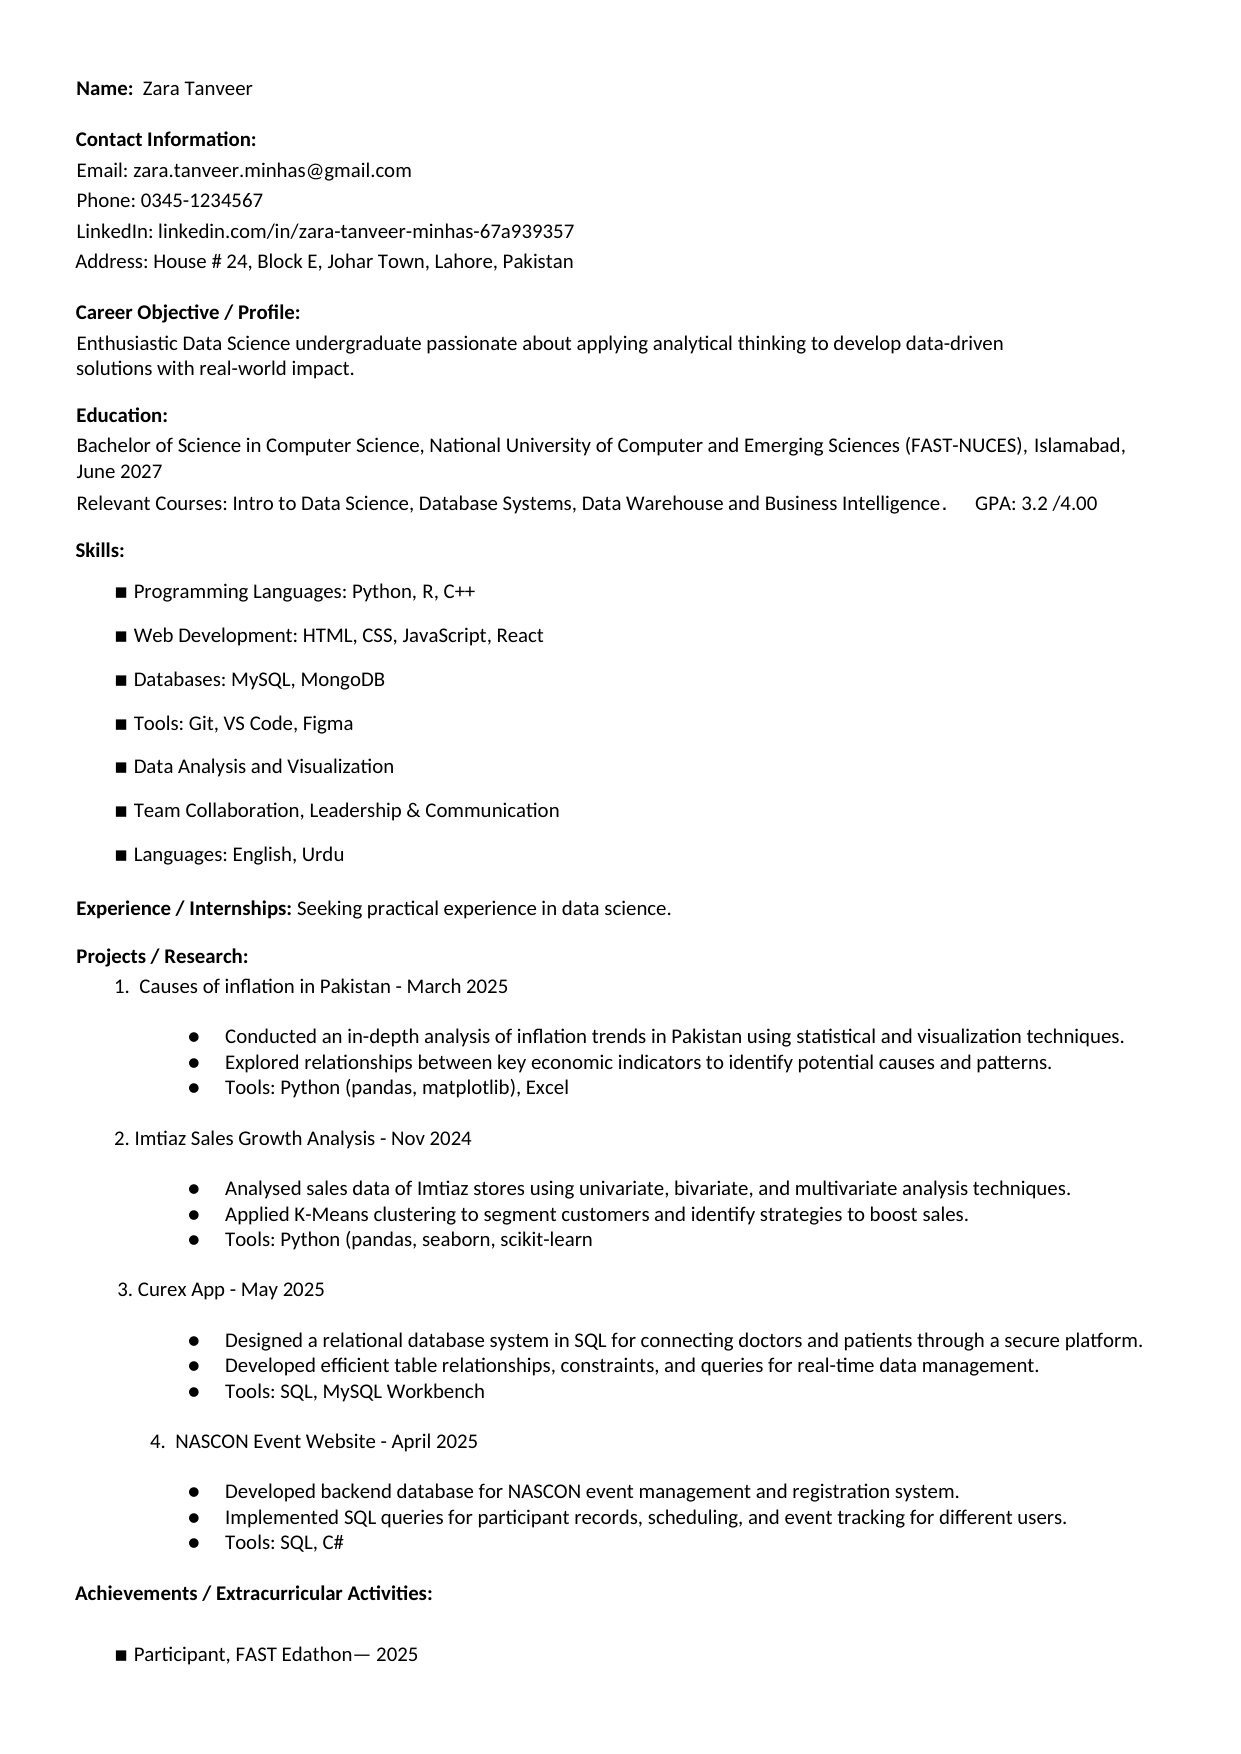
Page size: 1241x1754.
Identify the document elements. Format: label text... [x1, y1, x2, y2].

text Name: Zara Tanveer [76, 75, 1165, 100]
text ▪ Web Development: HTML, CSS, JavaScript, React [114, 612, 1165, 654]
text 3. Curex App - May 2025 [75, 1277, 1165, 1302]
text Education: [76, 402, 1165, 428]
text Phone: 0345-1234567 [76, 187, 1165, 213]
list Explored relationships between key economic indicators to identify potential causes and patterns. [187, 1049, 1165, 1074]
text ▪ Data Analysis and Visualization [114, 743, 1165, 786]
list Implemented SQL queries for participant records, scheduling, and event tracking for different users. [187, 1504, 1165, 1529]
text ▪ Tools: Git, VS Code, Figma [114, 699, 1165, 742]
text ▪ Programming Languages: Python, R, C++ [114, 568, 1165, 610]
list Developed backend database for NASCON event management and registration system. [187, 1479, 1165, 1504]
text 4. NASCON Event Website - April 2025 [75, 1428, 1165, 1454]
text 2. Imtiaz Sales Growth Analysis - Nov 2024 [114, 1125, 1165, 1150]
text Address: House # 24, Block E, Johar Town, Lahore, Pakistan [75, 248, 1165, 273]
list Tools: SQL, MySQL Workbench [187, 1378, 1165, 1403]
text Projects / Research: [76, 943, 1165, 968]
list Applied K-Means clustering to segment customers and identify strategies to boost sales. [187, 1201, 1165, 1226]
text LinkedIn: linkedin.com/in/zara-tanveer-minhas-67a939357 [76, 218, 1165, 243]
text Contact Information: [76, 127, 1165, 152]
text ▪ Participant, FAST Edathon— 2025 [114, 1630, 1165, 1673]
text Bachelor of Science in Computer Science, National University of Computer and Emerging Sciences (FAST-NUCES), Islamabad, June 2027 [76, 433, 1164, 483]
list Tools: Python (pandas, seaborn, scikit-learn [187, 1226, 1165, 1252]
list Developed efficient table relationships, constraints, and queries for real-time data management. [187, 1352, 1165, 1378]
list Analysed sales data of Imtiaz stores using univariate, bivariate, and multivariate analysis techniques. [187, 1175, 1165, 1201]
text ▪ Team Collaboration, Leadership & Communication [114, 787, 1165, 829]
text ▪ Databases: MySQL, MongoDB [114, 655, 1165, 698]
text Enthusiastic Data Science undergraduate passionate about applying analytical thinking to develop data-driven solutions with real-world impact. [76, 330, 1070, 381]
text Experience / Internships: Seeking practical experience in data science. [76, 895, 1165, 921]
text Skills: [75, 537, 1165, 563]
list Conducted an in-depth analysis of inflation trends in Pakistan using statistical and visualization techniques. [187, 1024, 1165, 1049]
text Relevant Courses: Intro to Data Science, Database Systems, Data Warehouse and Business Intelligence. GPA: 3.2 /4.00 [76, 488, 1164, 515]
text 1. Causes of inflation in Pakistan - March 2025 [114, 973, 1165, 999]
text ▪ Languages: English, Urdu [114, 831, 1165, 873]
list Tools: SQL, C# [187, 1529, 1165, 1555]
text Career Objective / Profile: [76, 299, 1165, 325]
text Email: zara.tanveer.minhas@gmail.com [76, 157, 1165, 182]
list Designed a relational database system in SQL for connecting doctors and patients through a secure platform. [187, 1327, 1165, 1352]
list Tools: Python (pandas, matplotlib), Excel [187, 1074, 1165, 1100]
text Achievements / Extracurricular Activities: [75, 1580, 1165, 1605]
